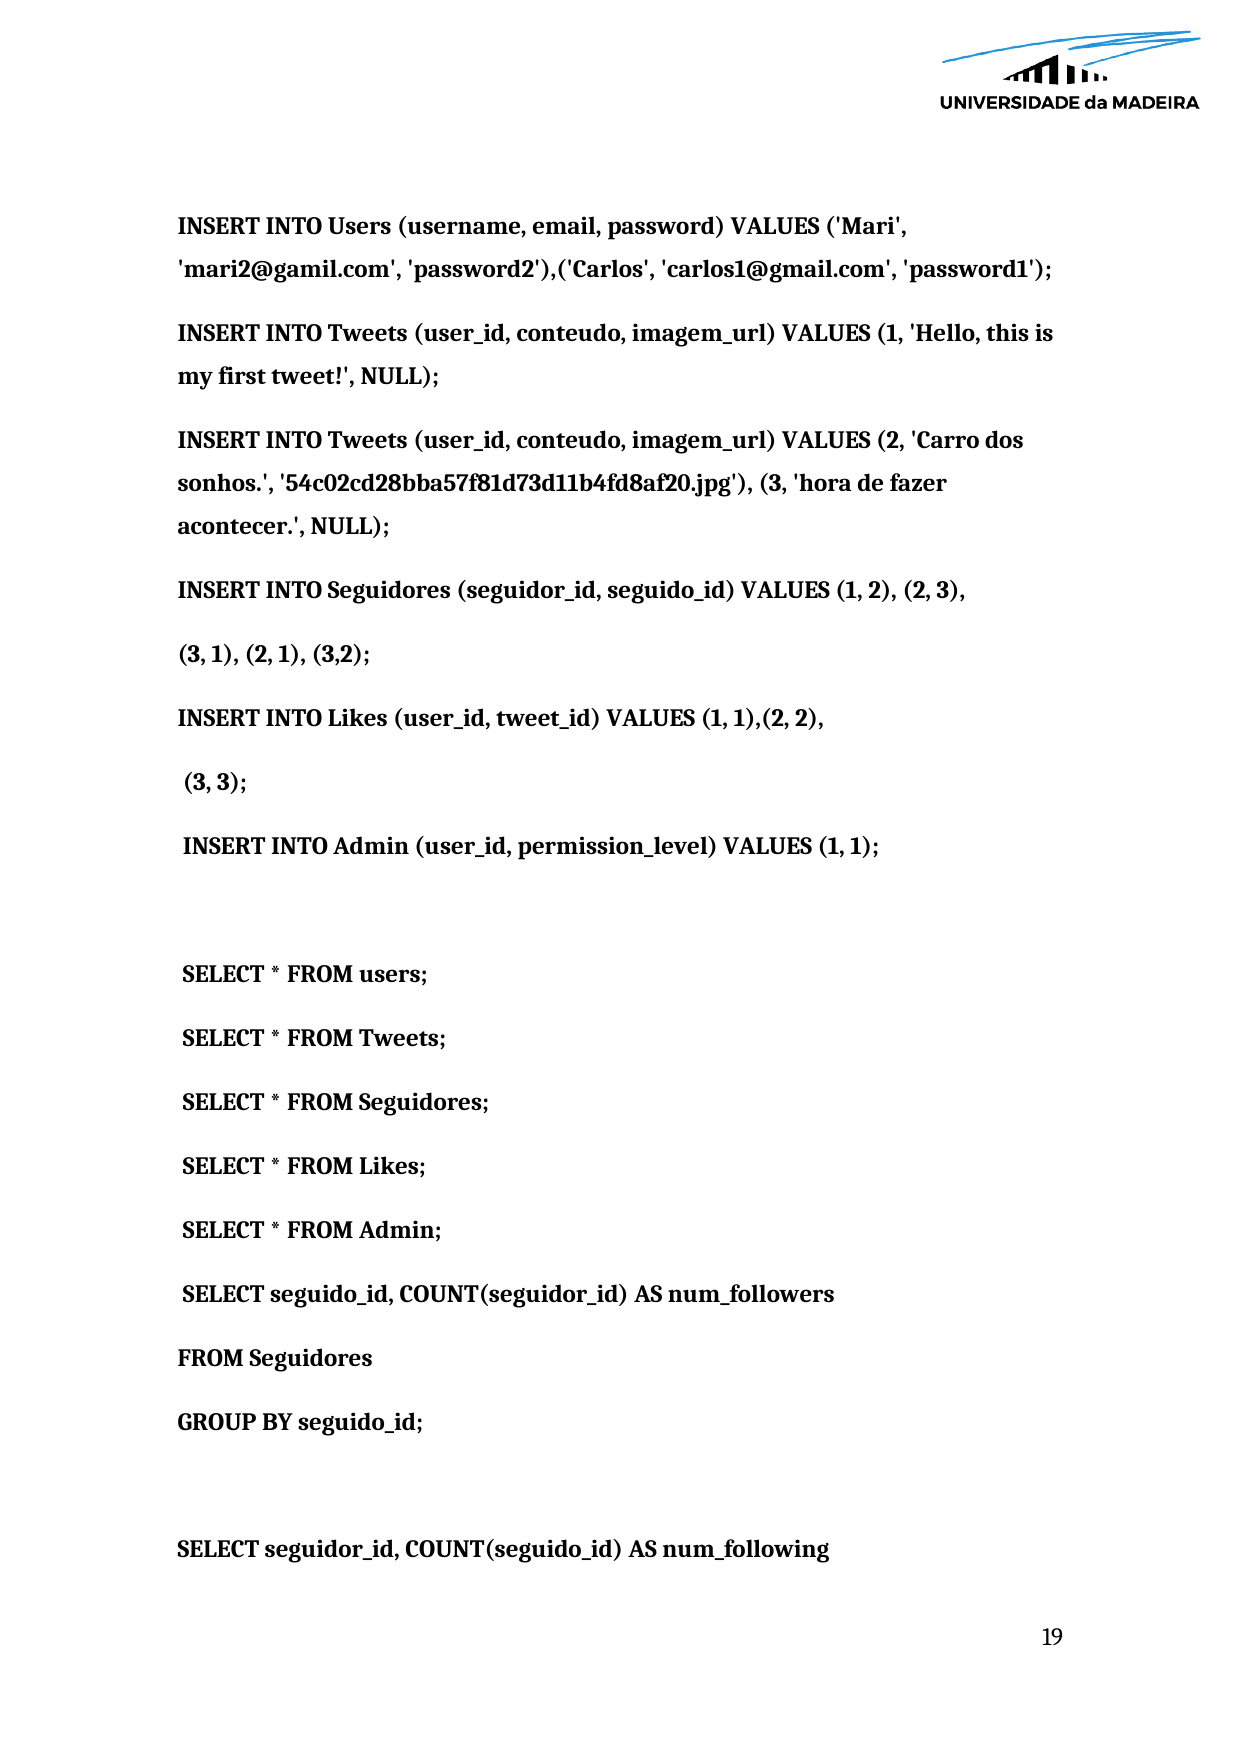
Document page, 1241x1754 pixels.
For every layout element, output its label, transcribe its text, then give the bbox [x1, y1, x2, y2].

text INSERT INTO Tweets (user_id, conteudo, imagem_url) VALUES (2, 'Carro dos sonhos.', '54c02cd28bba57f81d73d11b4fd8af20.jpg'), (3, 'hora de fazer acontecer.', NULL); [177, 426, 1063, 541]
text SELECT * FROM Admin; [177, 1216, 1063, 1244]
text (3, 1), (2, 1), (3,2); [177, 640, 1063, 669]
text FROM Seguidores [177, 1343, 1063, 1372]
picture [939, 29, 1204, 111]
text SELECT * FROM Tweets; [177, 1024, 1063, 1052]
text GROUP BY seguido_id; [177, 1407, 1063, 1436]
text INSERT INTO Admin (user_id, permission_level) VALUES (1, 1); [177, 832, 1063, 861]
text INSERT INTO Users (username, email, password) VALUES ('Mari', 'mari2@gamil.com', 'password2'),('Carlos', 'carlos1@gmail.com', 'password1'); [177, 212, 1063, 283]
text SELECT seguidor_id, COUNT(seguido_id) AS num_following [177, 1535, 1063, 1564]
text INSERT INTO Likes (user_id, tweet_id) VALUES (1, 1),(2, 2), [177, 704, 1063, 733]
text SELECT seguido_id, COUNT(seguidor_id) AS num_followers [177, 1279, 1063, 1308]
text (3, 3); [177, 768, 1063, 797]
text SELECT * FROM Seguidores; [177, 1088, 1063, 1116]
text SELECT * FROM Likes; [177, 1152, 1063, 1180]
text INSERT INTO Seguidores (seguidor_id, seguido_id) VALUES (1, 2), (2, 3), [177, 576, 1063, 605]
text SELECT * FROM users; [177, 960, 1063, 988]
text INSERT INTO Tweets (user_id, conteudo, imagem_url) VALUES (1, 'Hello, this is my first tweet!', NULL); [177, 319, 1063, 391]
